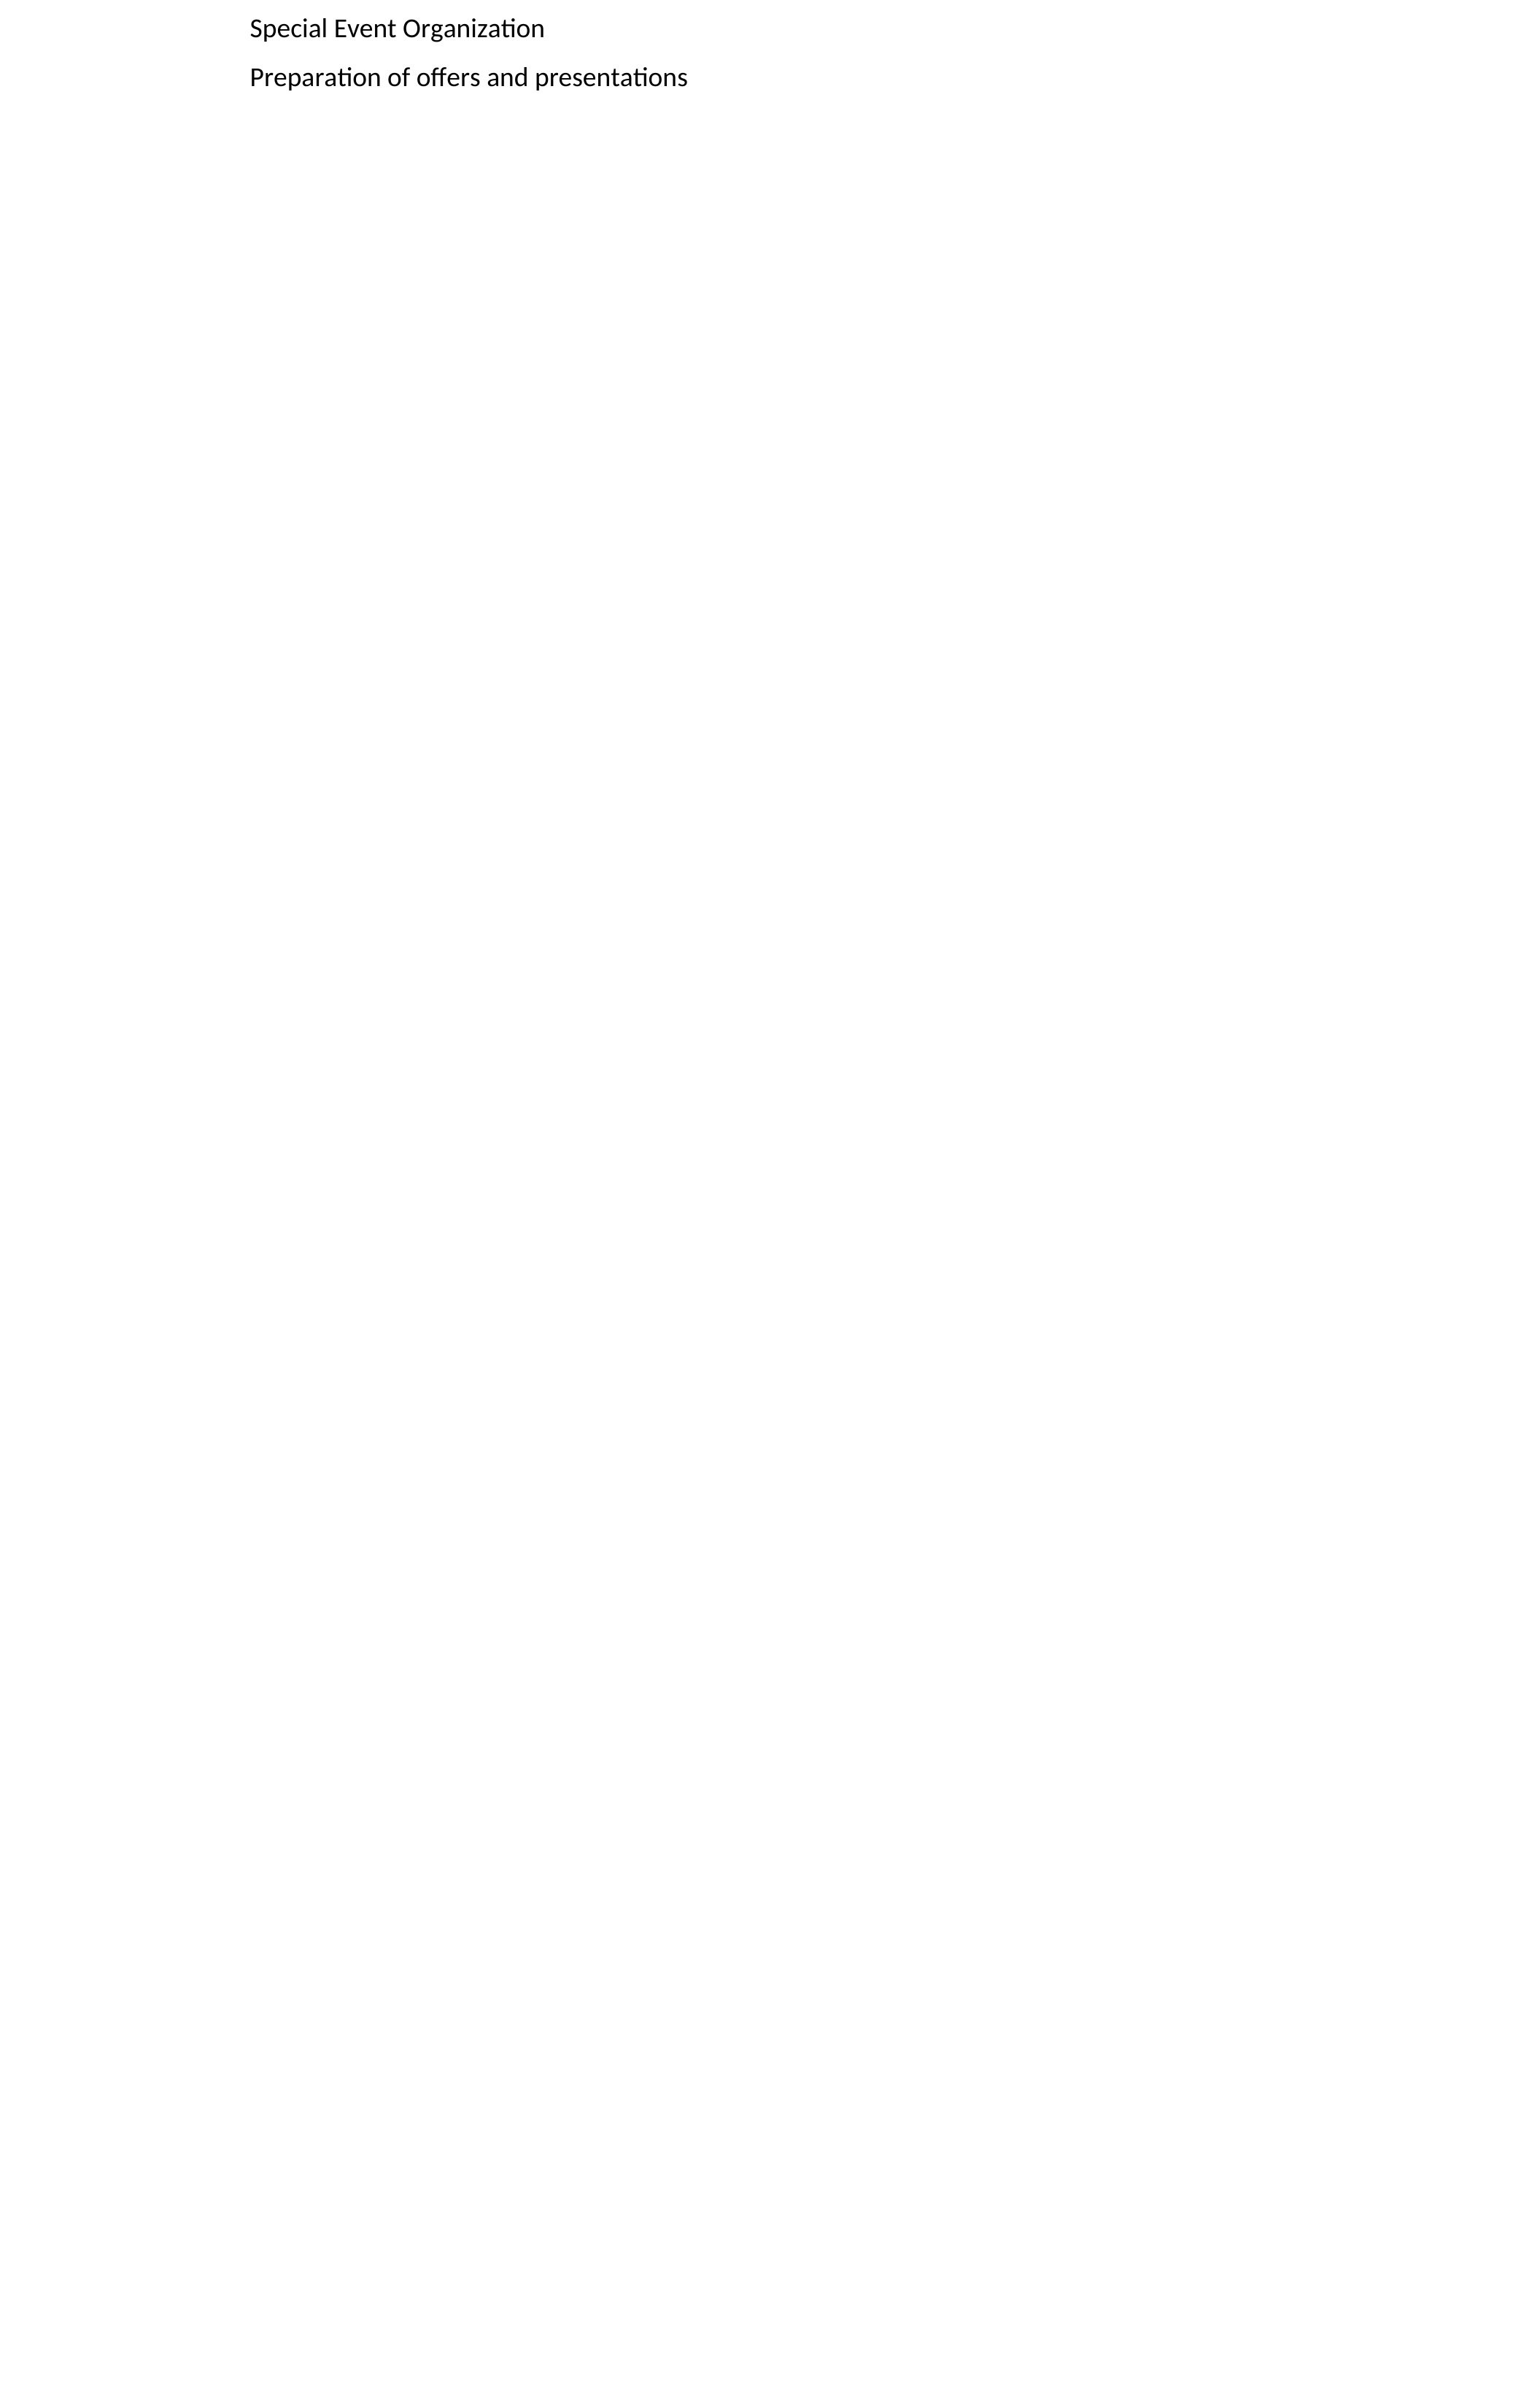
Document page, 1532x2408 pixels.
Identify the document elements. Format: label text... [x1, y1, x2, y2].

text Special Event Organization [22, 11, 1434, 45]
text Preparation of offers and presentations [22, 60, 1434, 93]
